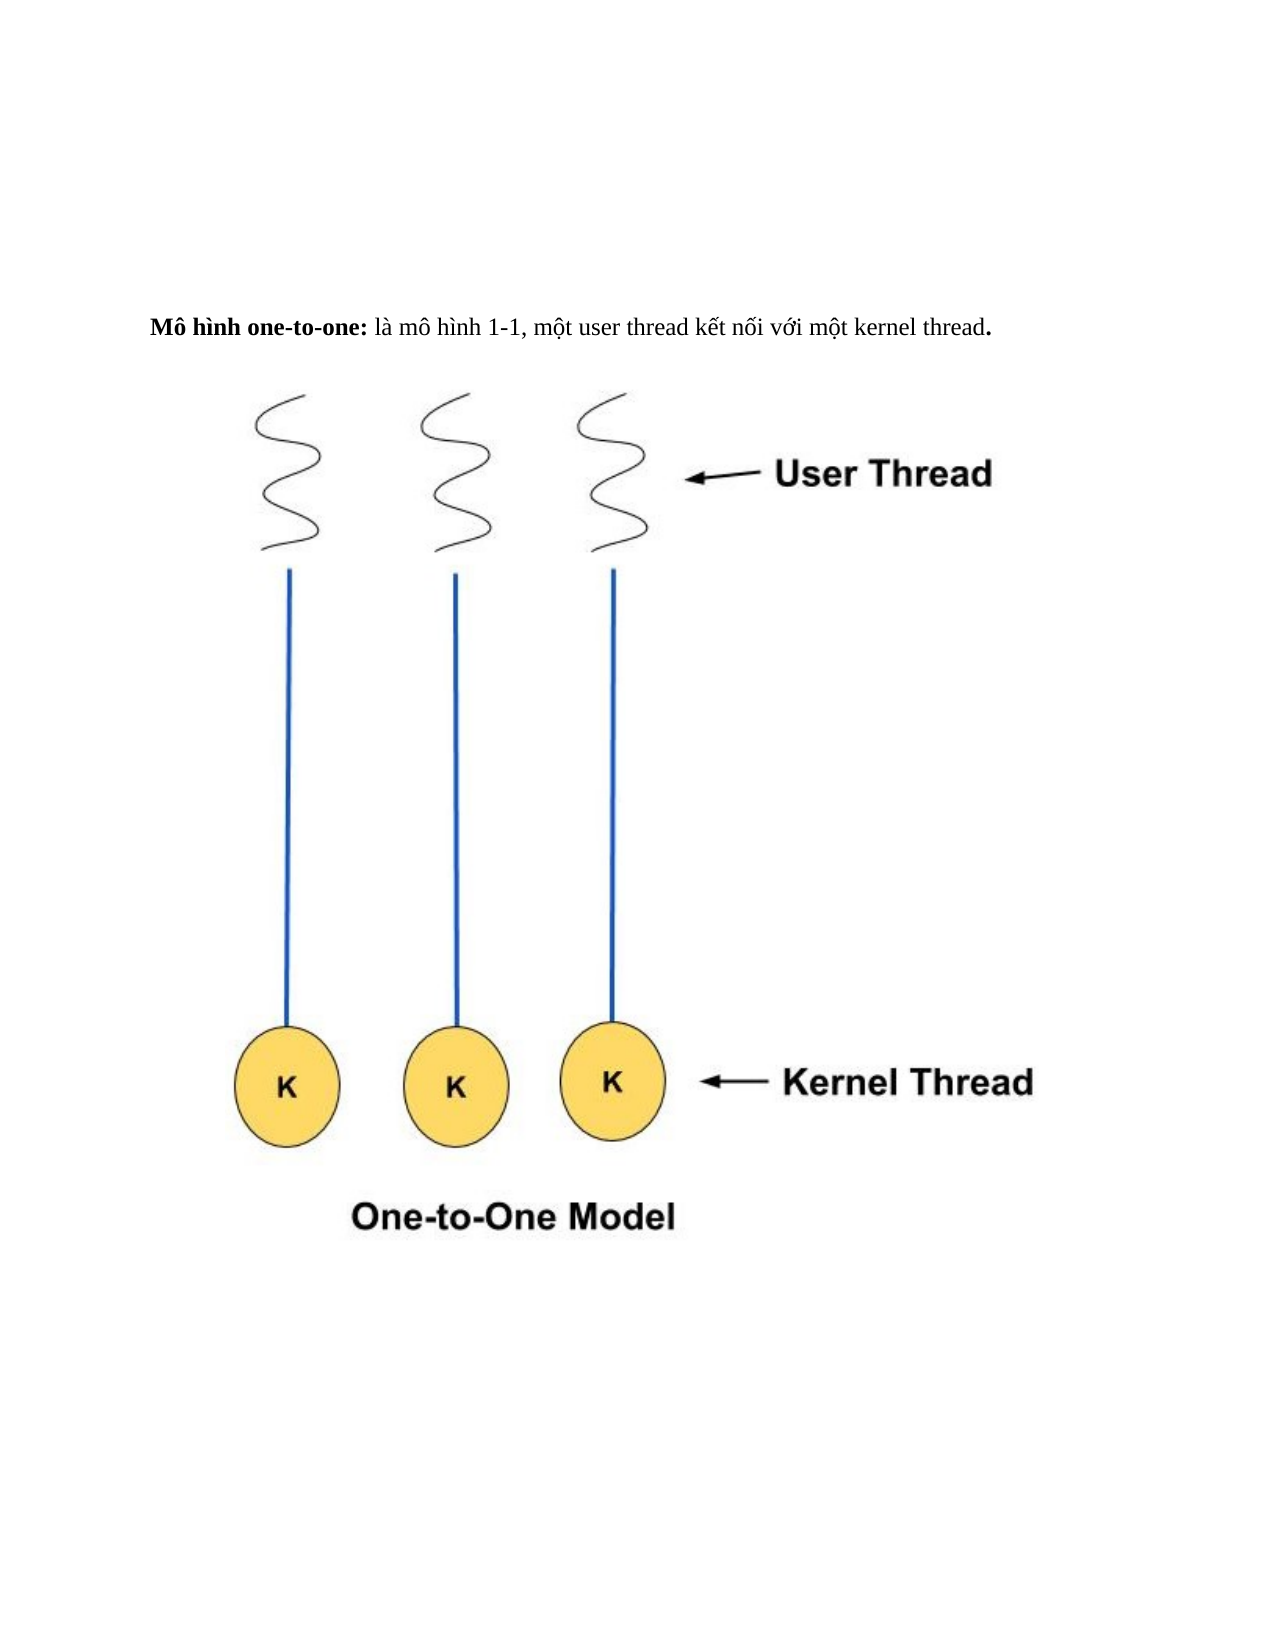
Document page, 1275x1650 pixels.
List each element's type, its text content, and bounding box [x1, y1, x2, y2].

picture [225, 365, 1053, 1245]
text Mô hình one-to-one: là mô hình 1-1, một user thread kết nối với một kernel thread. [150, 312, 1125, 340]
